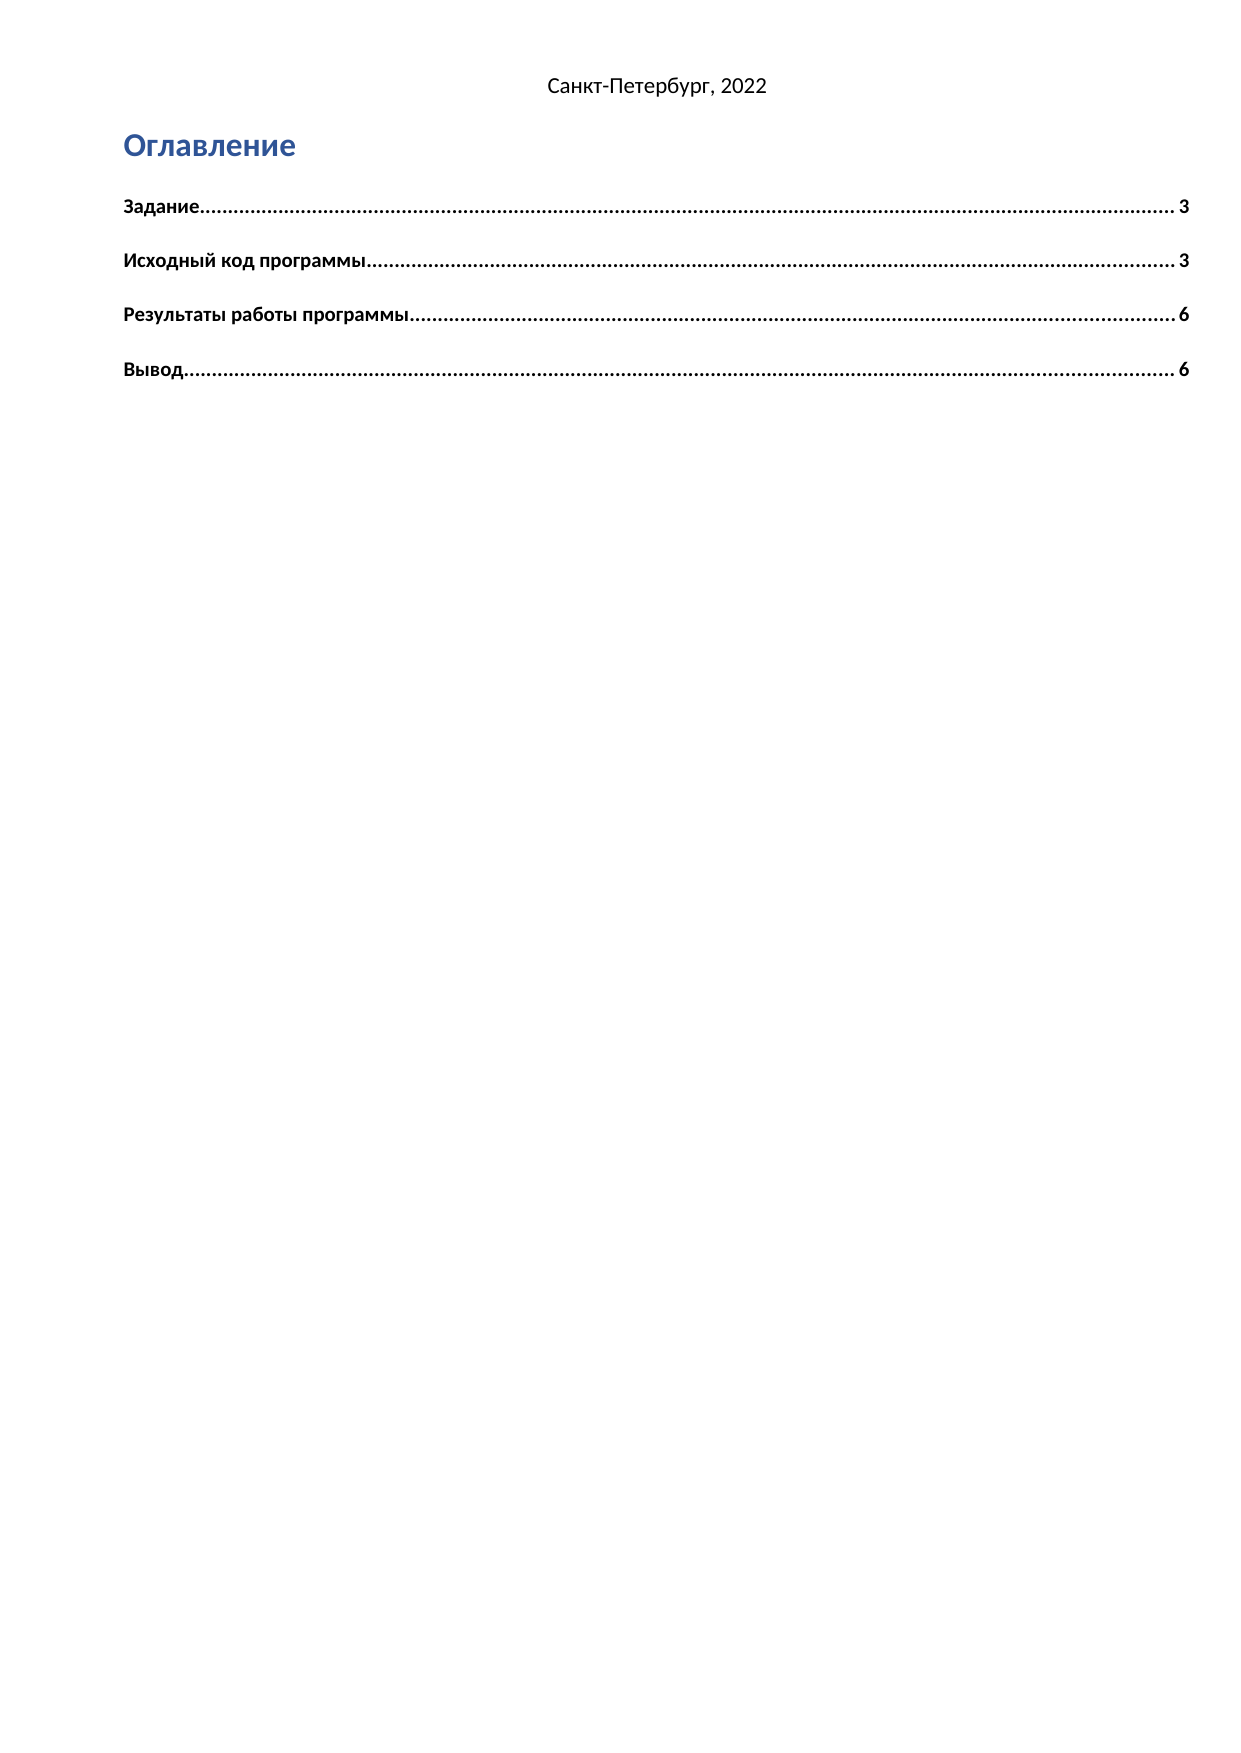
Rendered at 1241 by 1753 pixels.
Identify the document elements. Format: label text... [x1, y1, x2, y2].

text Санкт-Петербург, 2022 [123, 71, 1191, 99]
